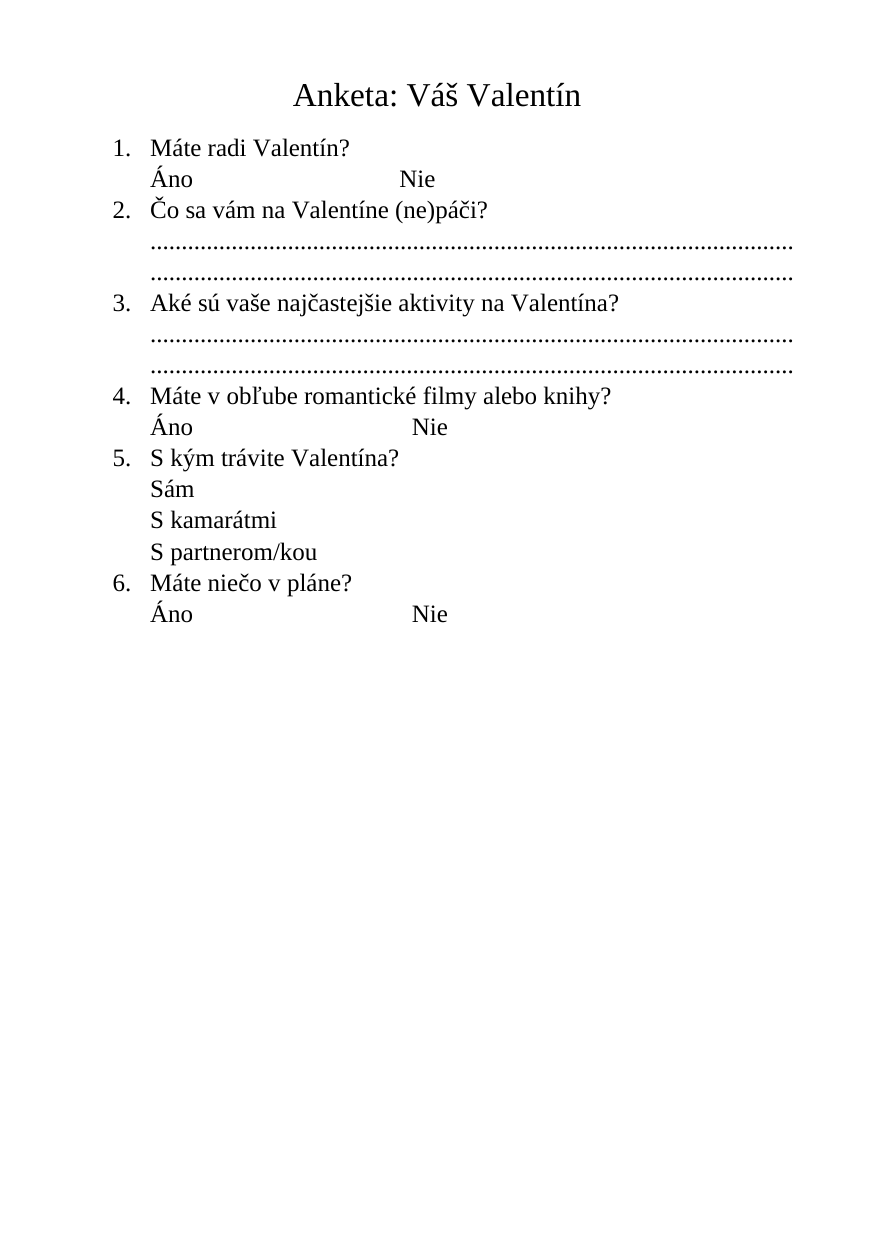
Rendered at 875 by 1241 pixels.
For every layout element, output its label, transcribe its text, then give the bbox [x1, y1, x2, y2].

list Čo sa vám na Valentíne (ne)páči? [112, 195, 799, 224]
list Sám [150, 474, 799, 503]
list S kým trávite Valentína? [112, 443, 799, 472]
list Máte v obľube romantické filmy alebo knihy? [112, 381, 799, 410]
text Anketa: Váš Valentín [75, 75, 799, 113]
list Máte niečo v pláne? [112, 568, 799, 596]
list S partnerom/kou [150, 537, 799, 565]
list Áno Nie [150, 412, 799, 441]
list .............................................................................................................................................................................................................. [150, 226, 799, 286]
list S kamarátmi [150, 506, 799, 534]
list .............................................................................................................................................................................................................. [150, 319, 799, 379]
list Áno Nie [150, 164, 799, 193]
list Aké sú vaše najčastejšie aktivity na Valentína? [112, 288, 799, 317]
list Áno Nie [150, 599, 799, 627]
list Máte radi Valentín? [112, 133, 799, 162]
